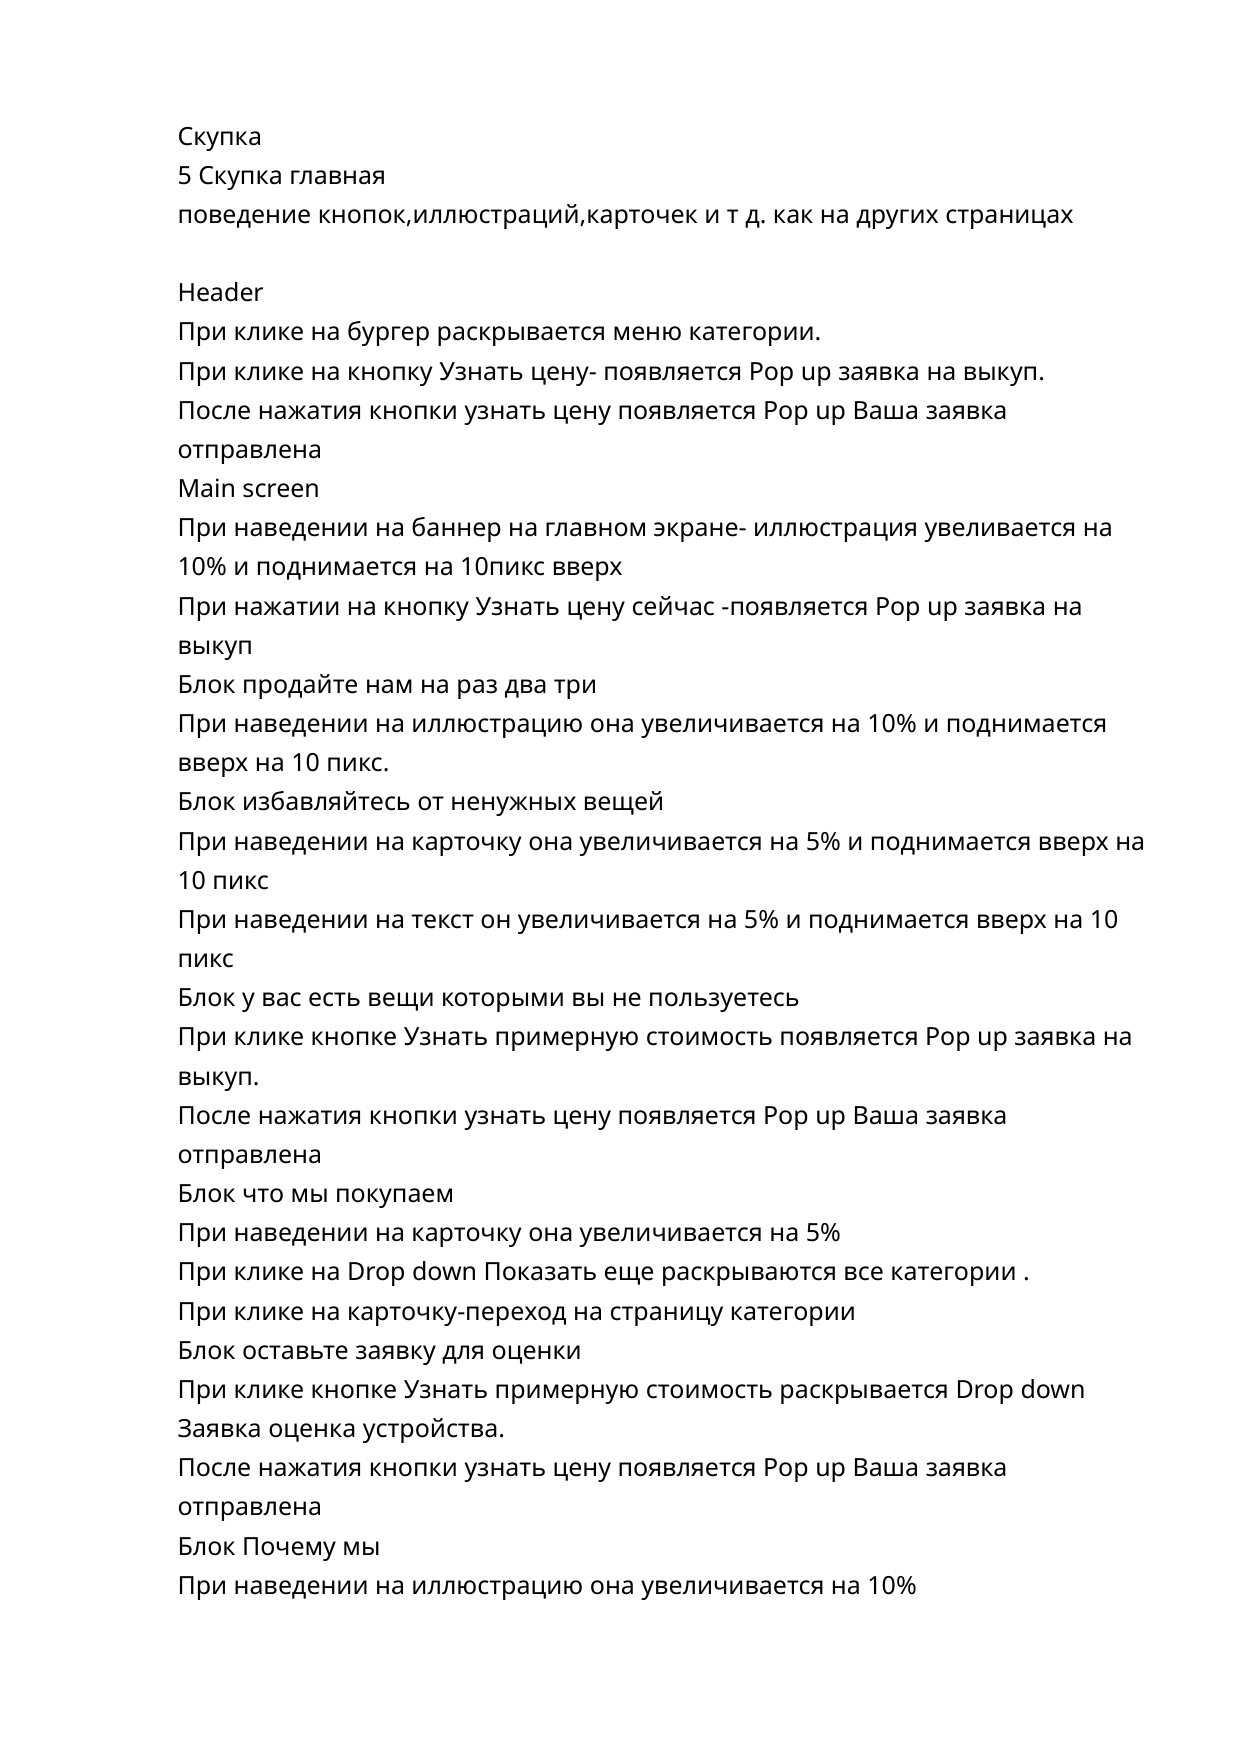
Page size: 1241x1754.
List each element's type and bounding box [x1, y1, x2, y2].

text [177, 118, 1152, 1601]
